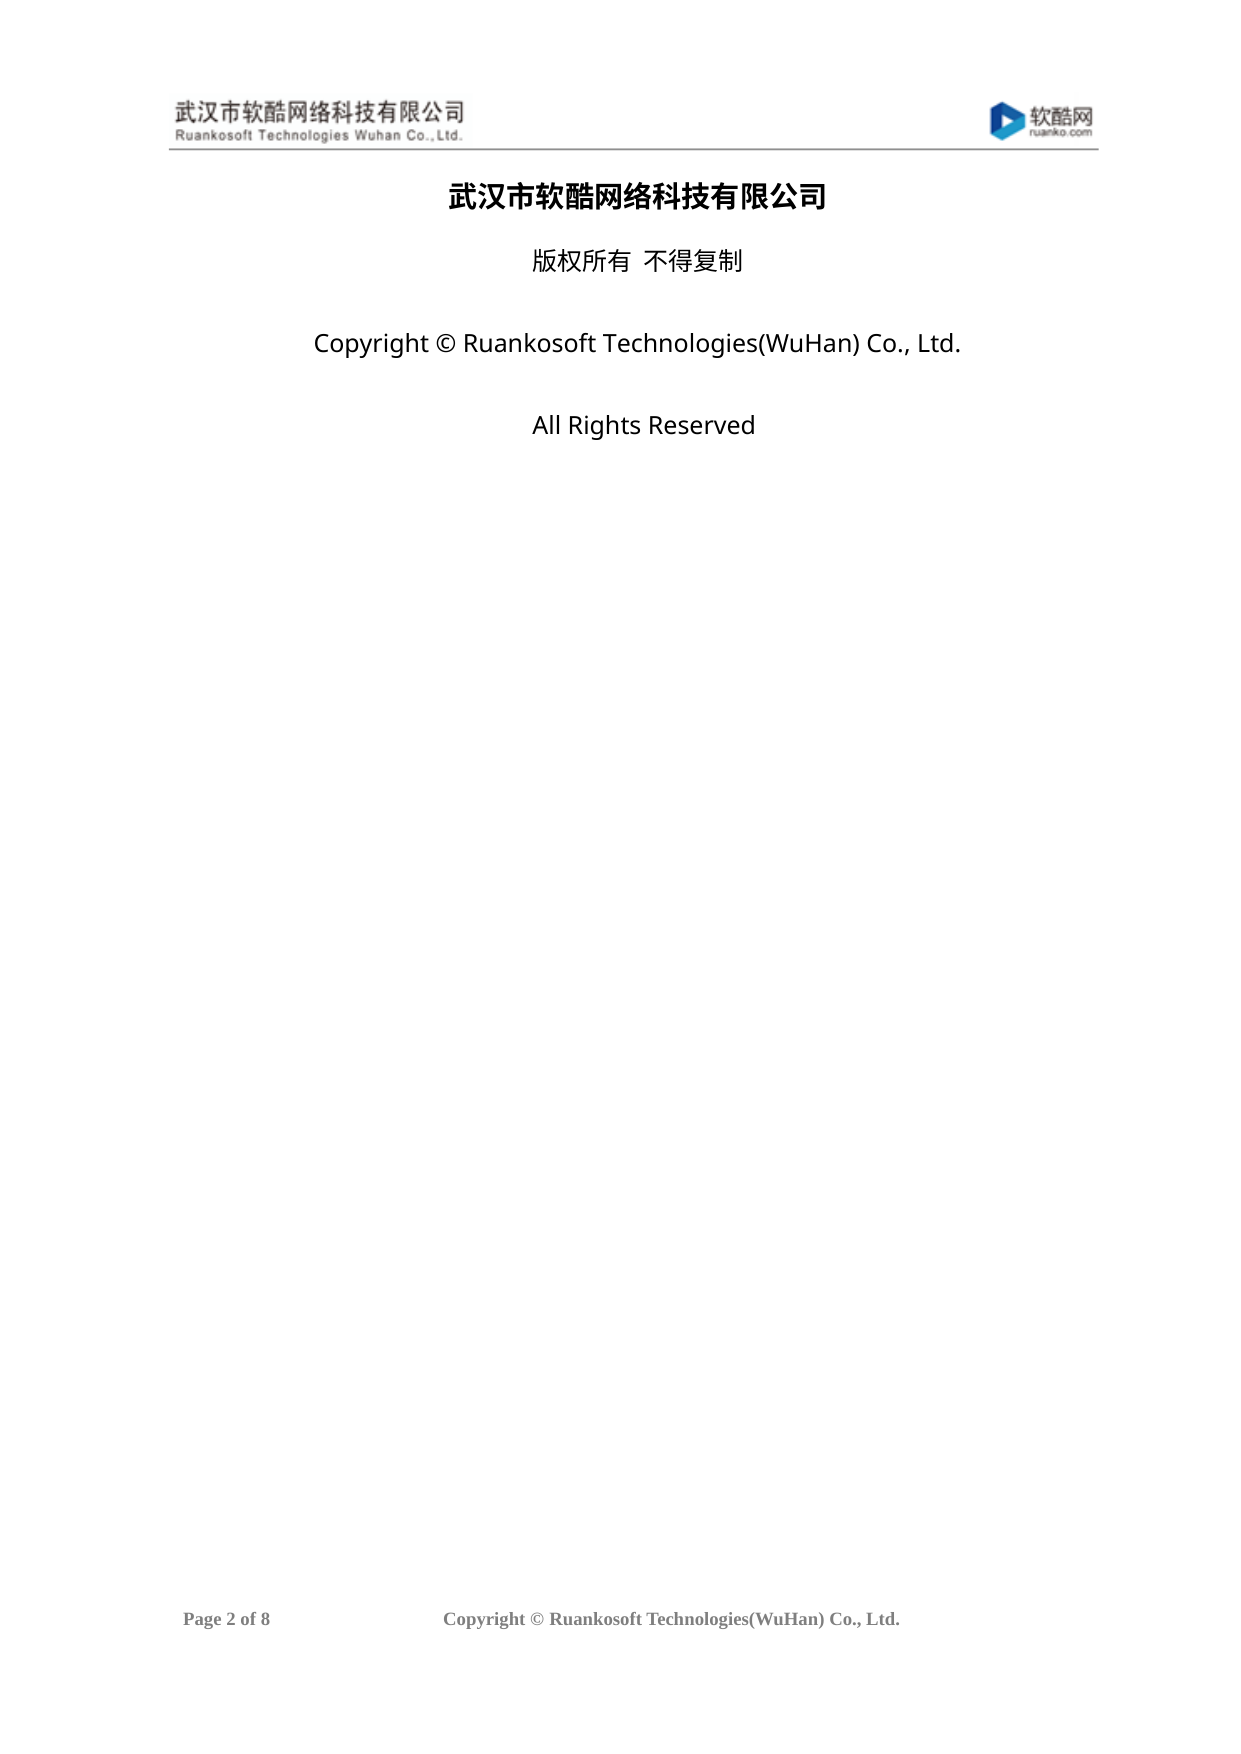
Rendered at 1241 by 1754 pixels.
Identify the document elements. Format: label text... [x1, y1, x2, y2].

text Copyright © Ruankosoft Technologies(WuHan) Co., Ltd. [169, 311, 1106, 376]
text 版权所有 不得复制 [169, 227, 1106, 292]
text 武汉市软酷网络科技有限公司 [169, 162, 1106, 227]
picture [168, 88, 1099, 152]
text All Rights Reserved [169, 393, 1106, 458]
